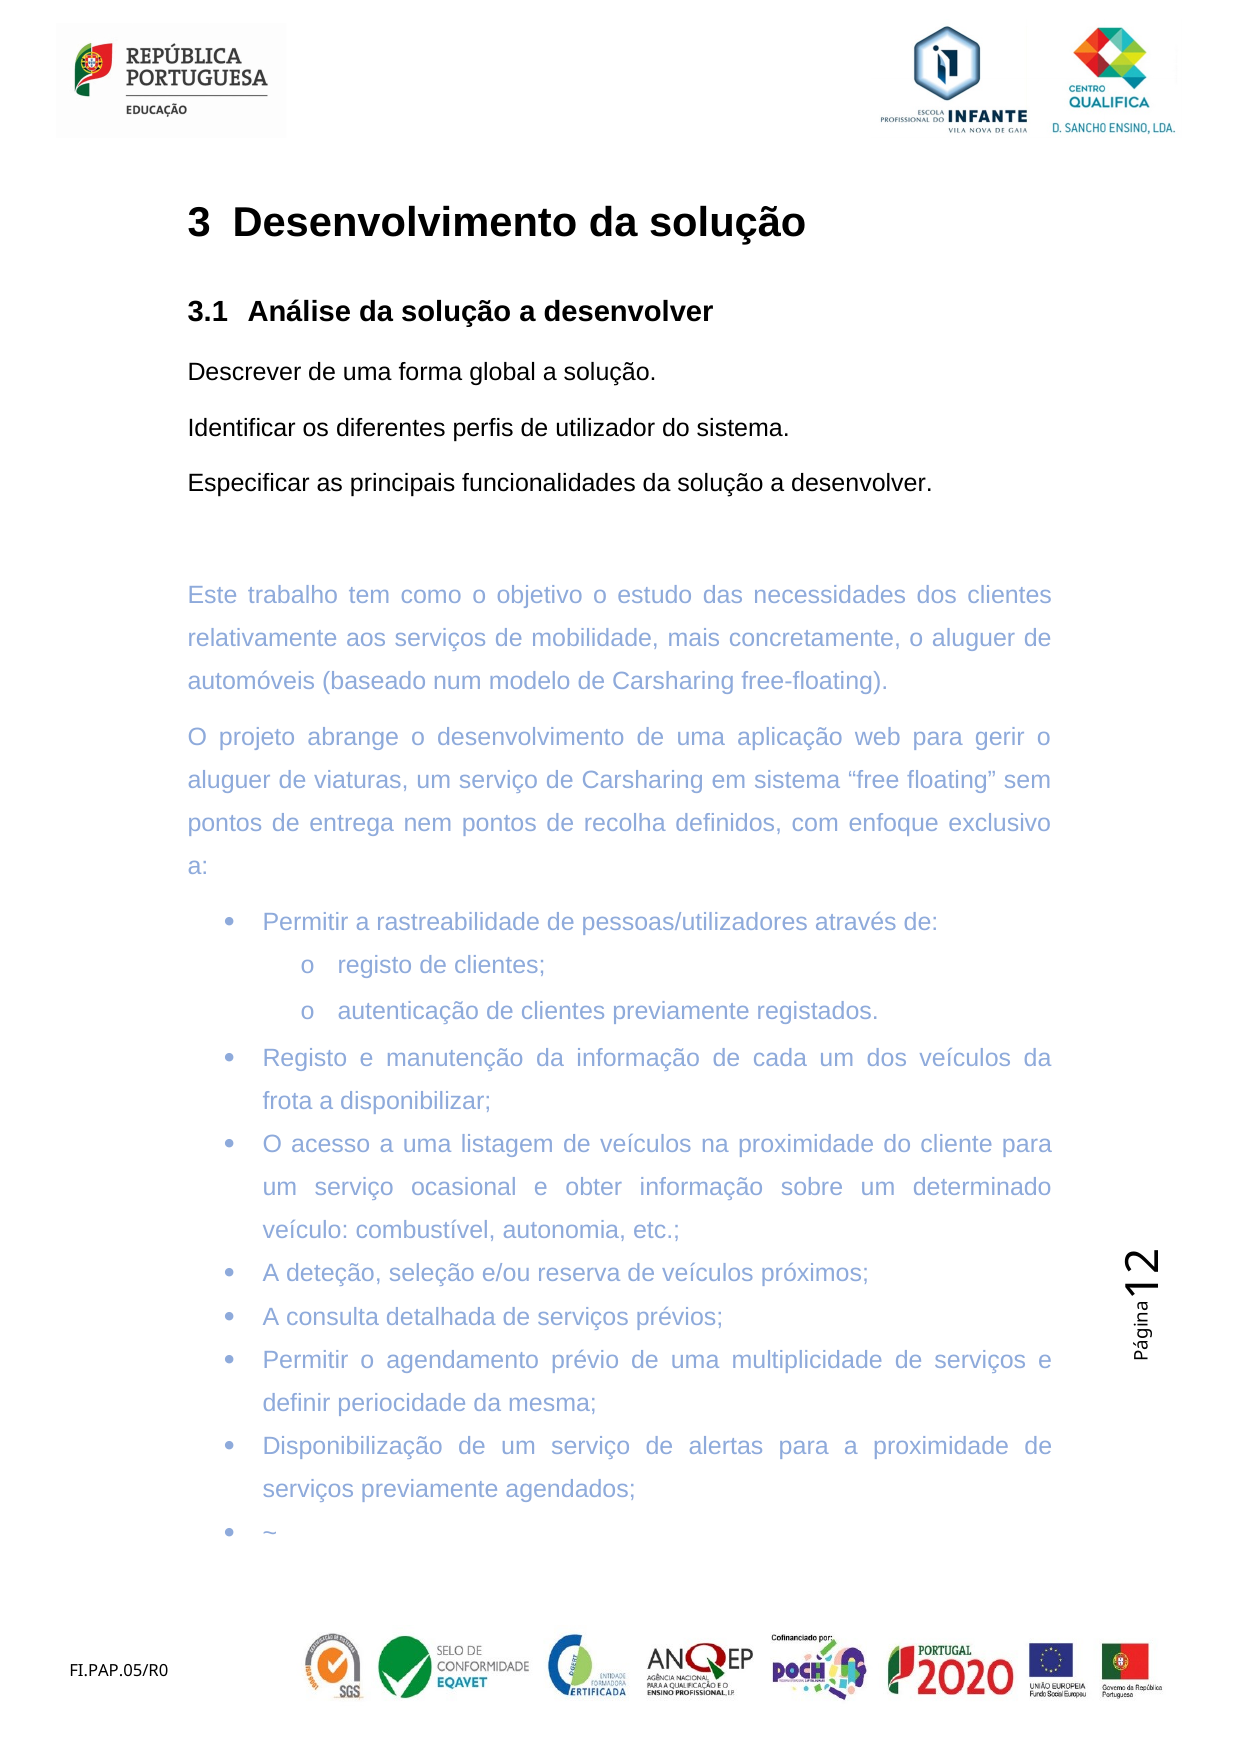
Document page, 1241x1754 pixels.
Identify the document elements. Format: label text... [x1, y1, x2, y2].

text Este trabalho tem como o objetivo o estudo das necessidades dos clientes relativamente aos serviços de mobilidade, mais concretamente, o aluguer de automóveis (baseado num modelo de Carsharing free-floating). [187, 580, 1053, 695]
picture [56, 23, 287, 138]
text Desenvolvimento da solução [187, 197, 1053, 245]
list registo de clientes; [300, 950, 1053, 981]
list Permitir a rastreabilidade de pessoas/utilizadores através de: [225, 907, 1053, 935]
list A deteção, seleção e/ou reserva de veículos próximos; [225, 1258, 1053, 1287]
text Identificar os diferentes perfis de utilizador do sistema. [187, 413, 1053, 442]
list Registo e manutenção da informação de cada um dos veículos da frota a disponibilizar; [225, 1042, 1053, 1114]
list Permitir o agendamento prévio de uma multiplicidade de serviços e definir periocidade da mesma; [225, 1345, 1053, 1417]
text Análise da solução a desenvolver [187, 294, 1053, 328]
list O acesso a uma listagem de veículos na proximidade do cliente para um serviço ocasional e obter informação sobre um determinado veículo: combustível, autonomia, etc.; [225, 1129, 1053, 1244]
list A consulta detalhada de serviços prévios; [225, 1302, 1053, 1330]
list ~ [225, 1517, 1053, 1546]
picture [871, 19, 1182, 138]
list autenticação de clientes previamente registados. [300, 996, 1053, 1027]
list Disponibilização de um serviço de alertas para a proximidade de serviços previamente agendados; [225, 1431, 1053, 1503]
text O projeto abrange o desenvolvimento de uma aplicação web para gerir o aluguer de viaturas, um serviço de Carsharing em sistema “free floating” sem pontos de entrega nem pontos de recolha definidos, com enfoque exclusivo a: [187, 722, 1053, 880]
text Especificar as principais funcionalidades da solução a desenvolver. [187, 468, 1053, 497]
text Descrever de uma forma global a solução. [187, 357, 1053, 386]
picture [295, 1625, 1171, 1707]
